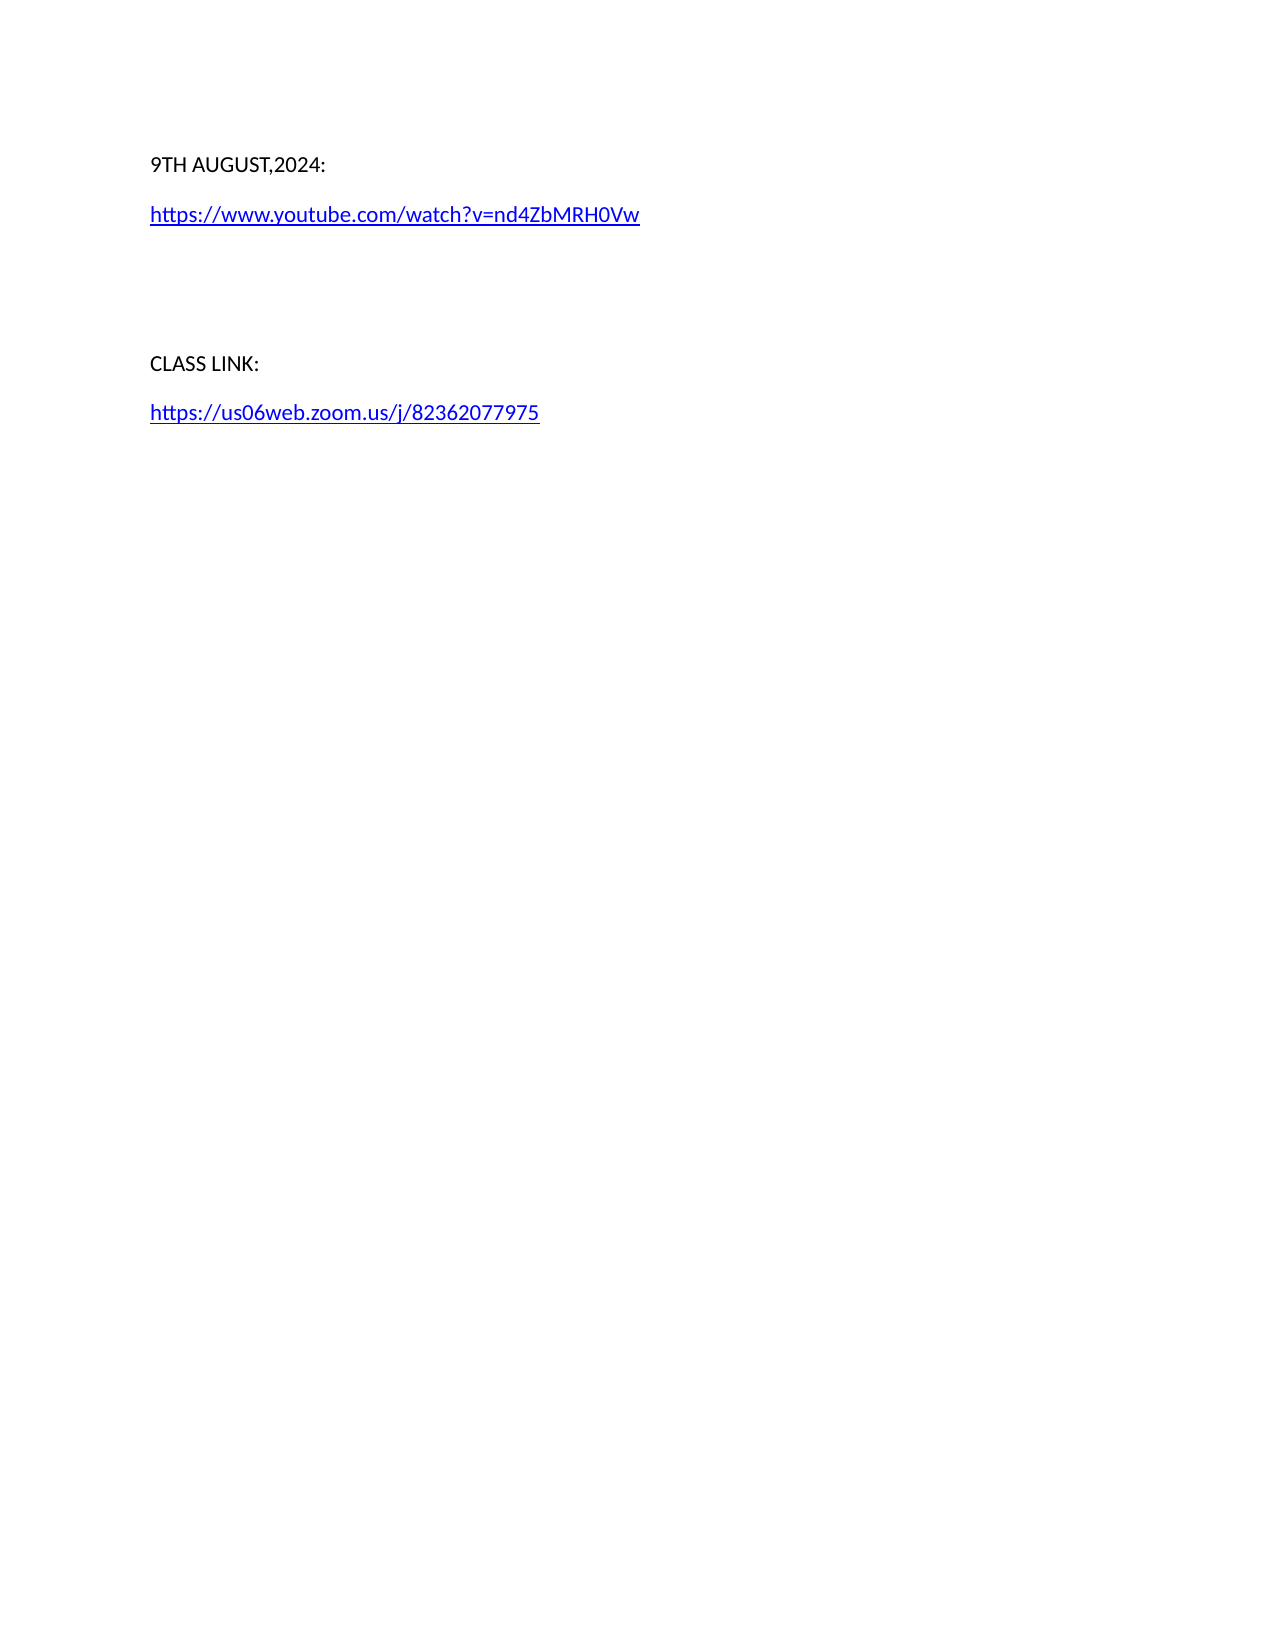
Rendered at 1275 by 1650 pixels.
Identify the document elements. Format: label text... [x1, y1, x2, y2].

text https://www.youtube.com/watch?v=nd4ZbMRH0Vw [150, 199, 1125, 228]
text 9TH AUGUST,2024: [150, 150, 1125, 179]
text https://us06web.zoom.us/j/82362077975 [150, 398, 1125, 427]
text CLASS LINK: [150, 348, 1125, 377]
